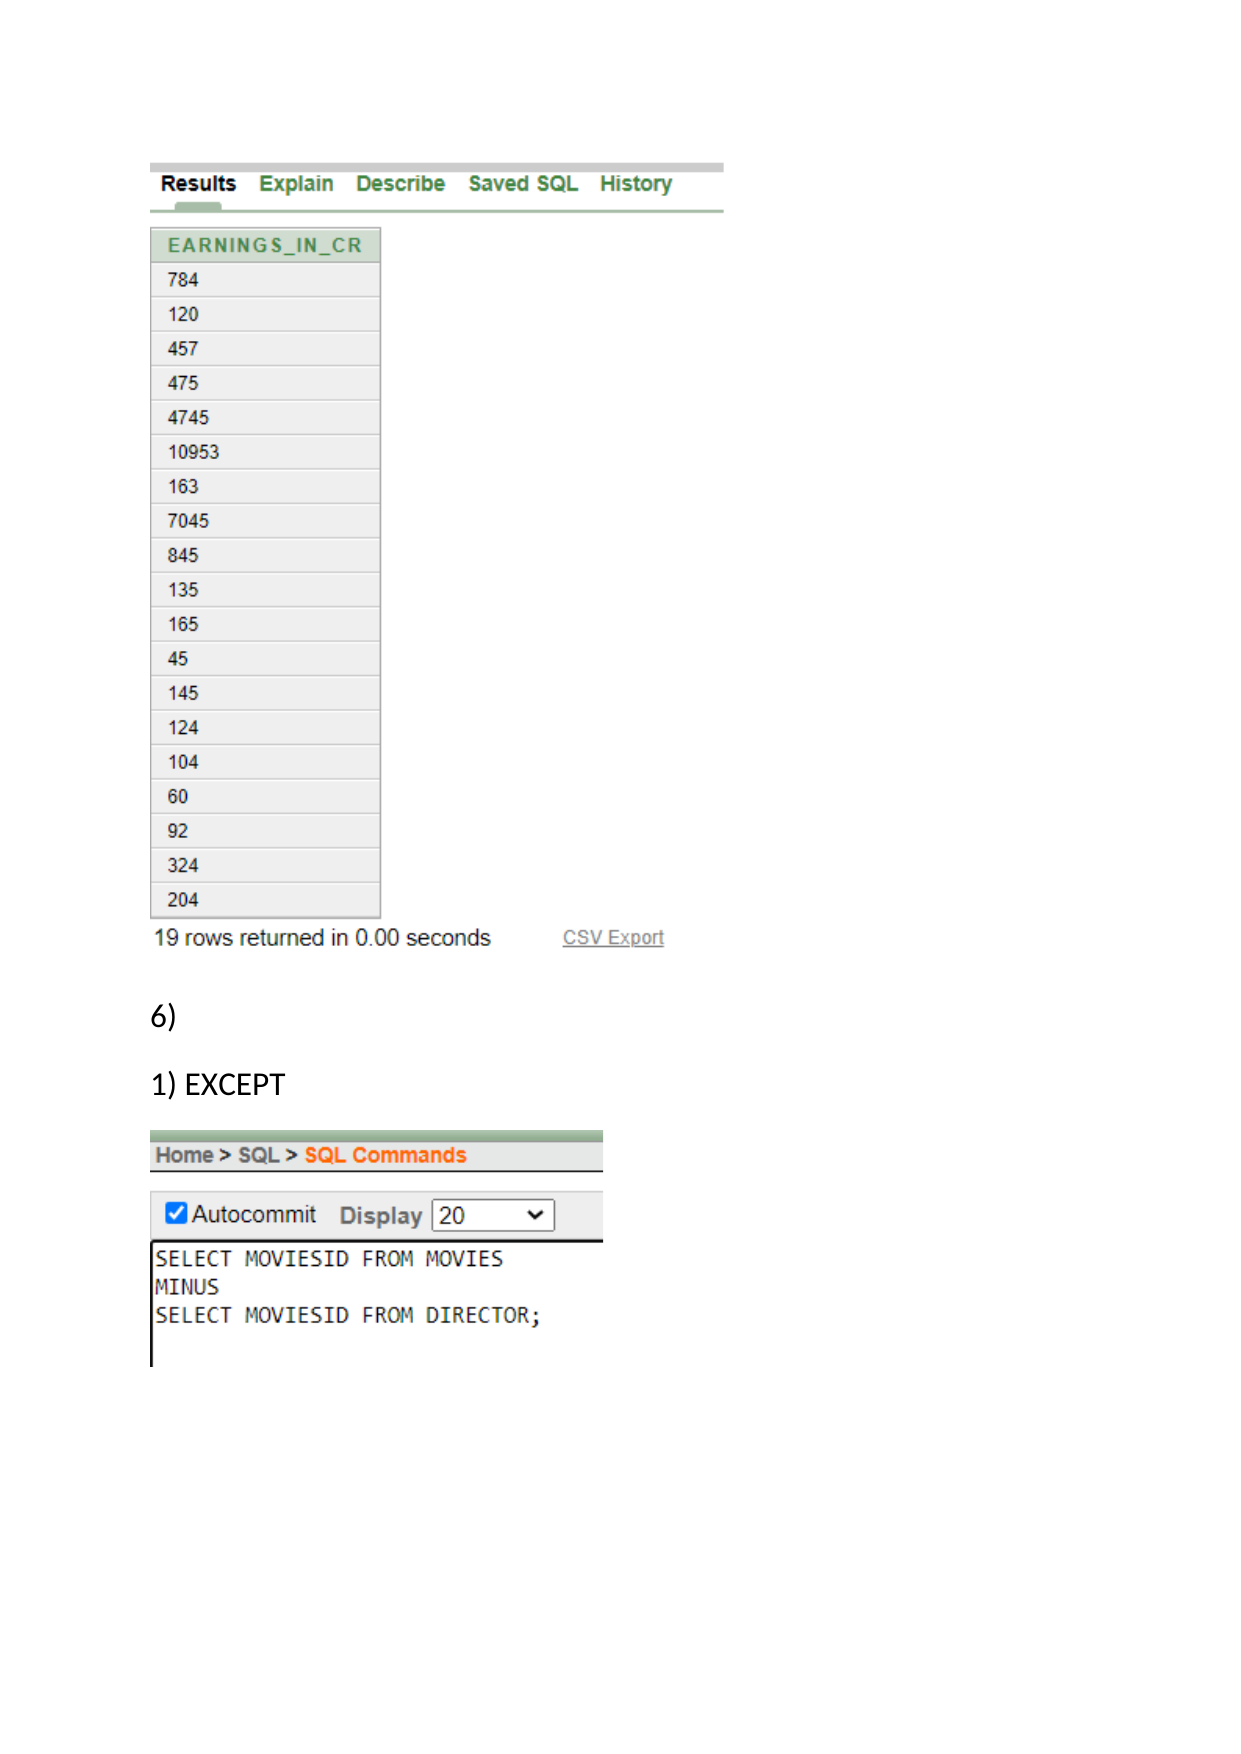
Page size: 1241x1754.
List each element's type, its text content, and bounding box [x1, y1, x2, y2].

picture [150, 1130, 604, 1367]
text 6) [150, 995, 1090, 1036]
picture [150, 150, 724, 971]
text 1) EXCEPT [150, 1063, 1090, 1104]
